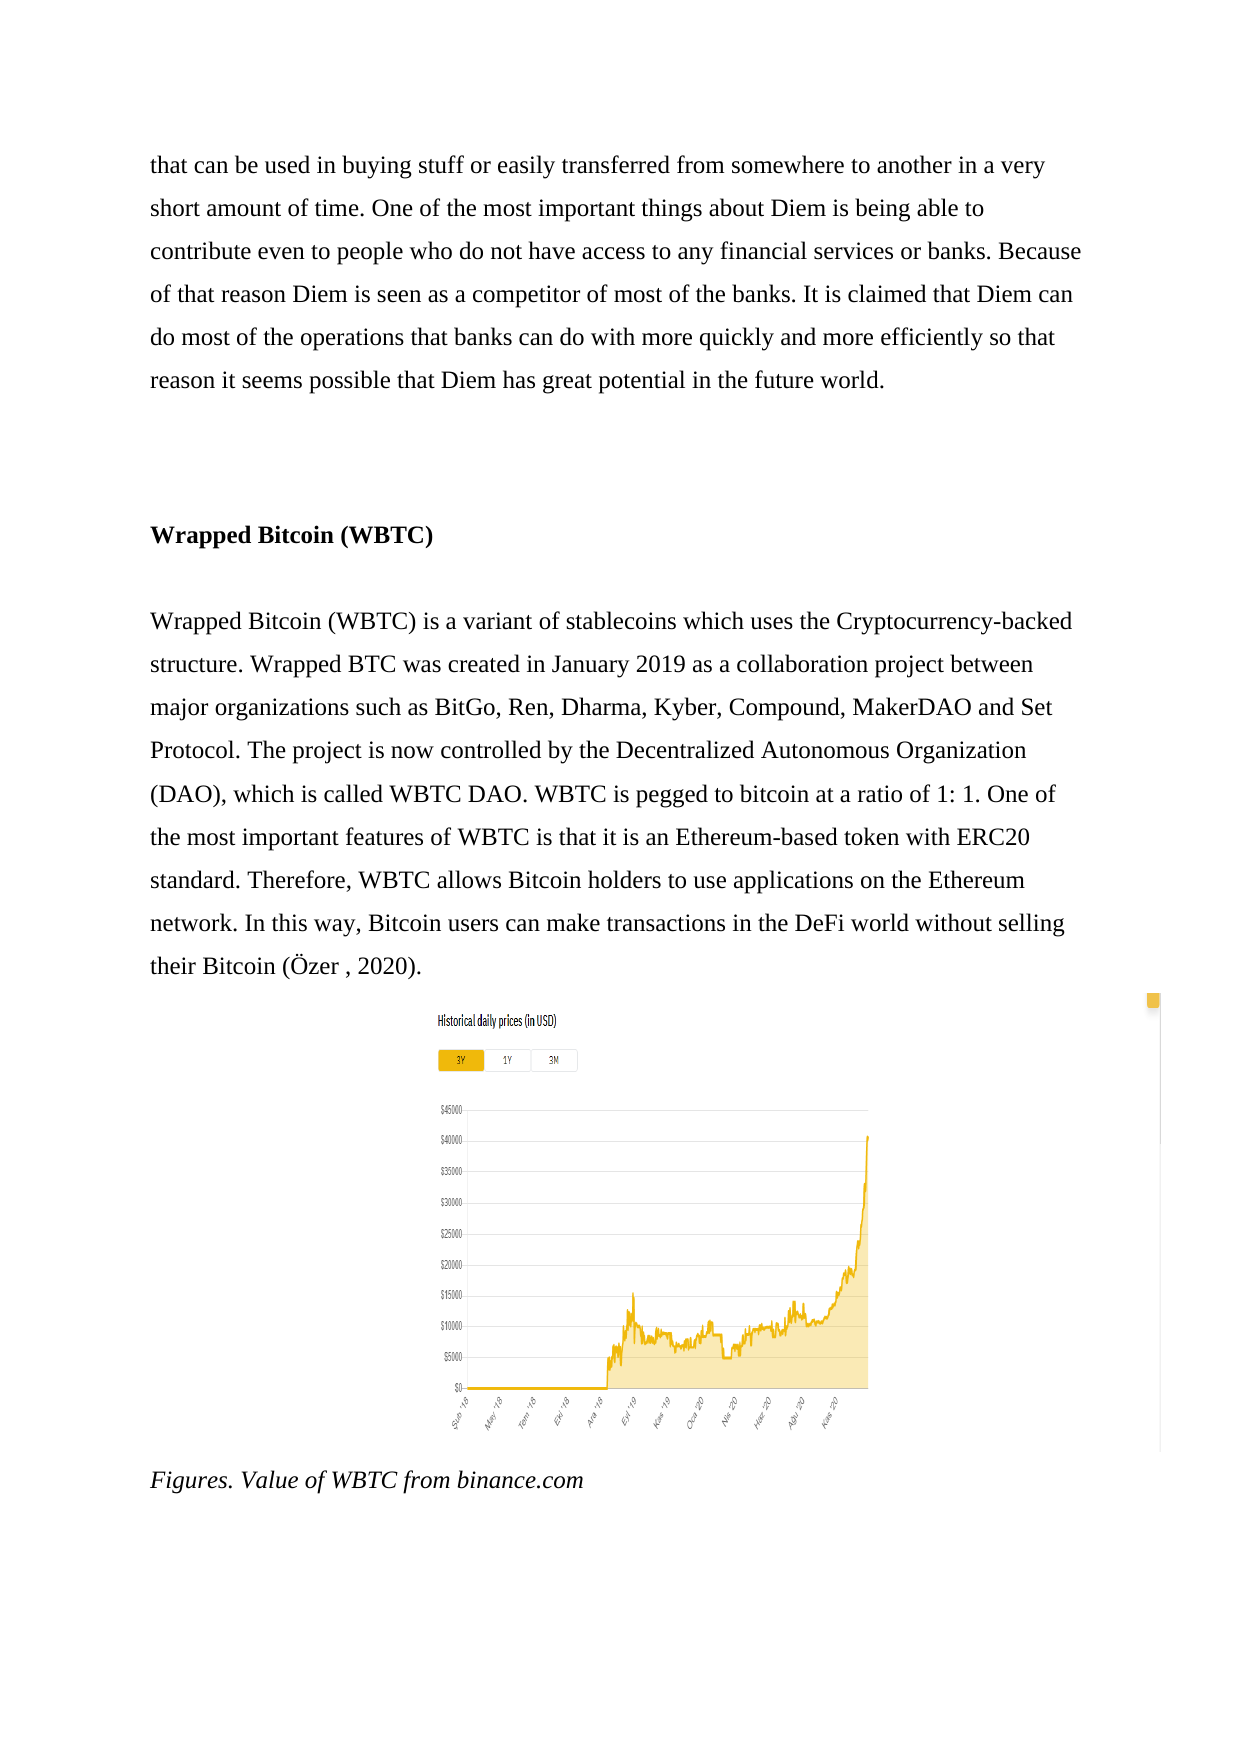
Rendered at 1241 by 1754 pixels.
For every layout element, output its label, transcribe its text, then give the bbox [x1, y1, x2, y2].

text Wrapped Bitcoin (WBTC) [150, 520, 1090, 549]
text Wrapped Bitcoin (WBTC) is a variant of stablecoins which uses the Cryptocurrency-backed structure. Wrapped BTC was created in January 2019 as a collaboration project between major organizations such as BitGo, Ren, Dharma, Kyber, Compound, MakerDAO and Set Protocol. The project is now controlled by the Decentralized Autonomous Organization (DAO), which is called WBTC DAO. WBTC is pegged to bitcoin at a ratio of 1: 1. One of the most important features of WBTC is that it is an Ethereum-based token with ERC20 standard. Therefore, WBTC allows Bitcoin holders to use applications on the Ethereum network. In this way, Bitcoin users can make transactions in the DeFi world without selling their Bitcoin (Özer , 2020). [150, 606, 1090, 993]
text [150, 150, 1090, 394]
text Figures. Value of WBTC from binance.com [150, 1465, 1090, 1494]
picture [150, 993, 1161, 1452]
